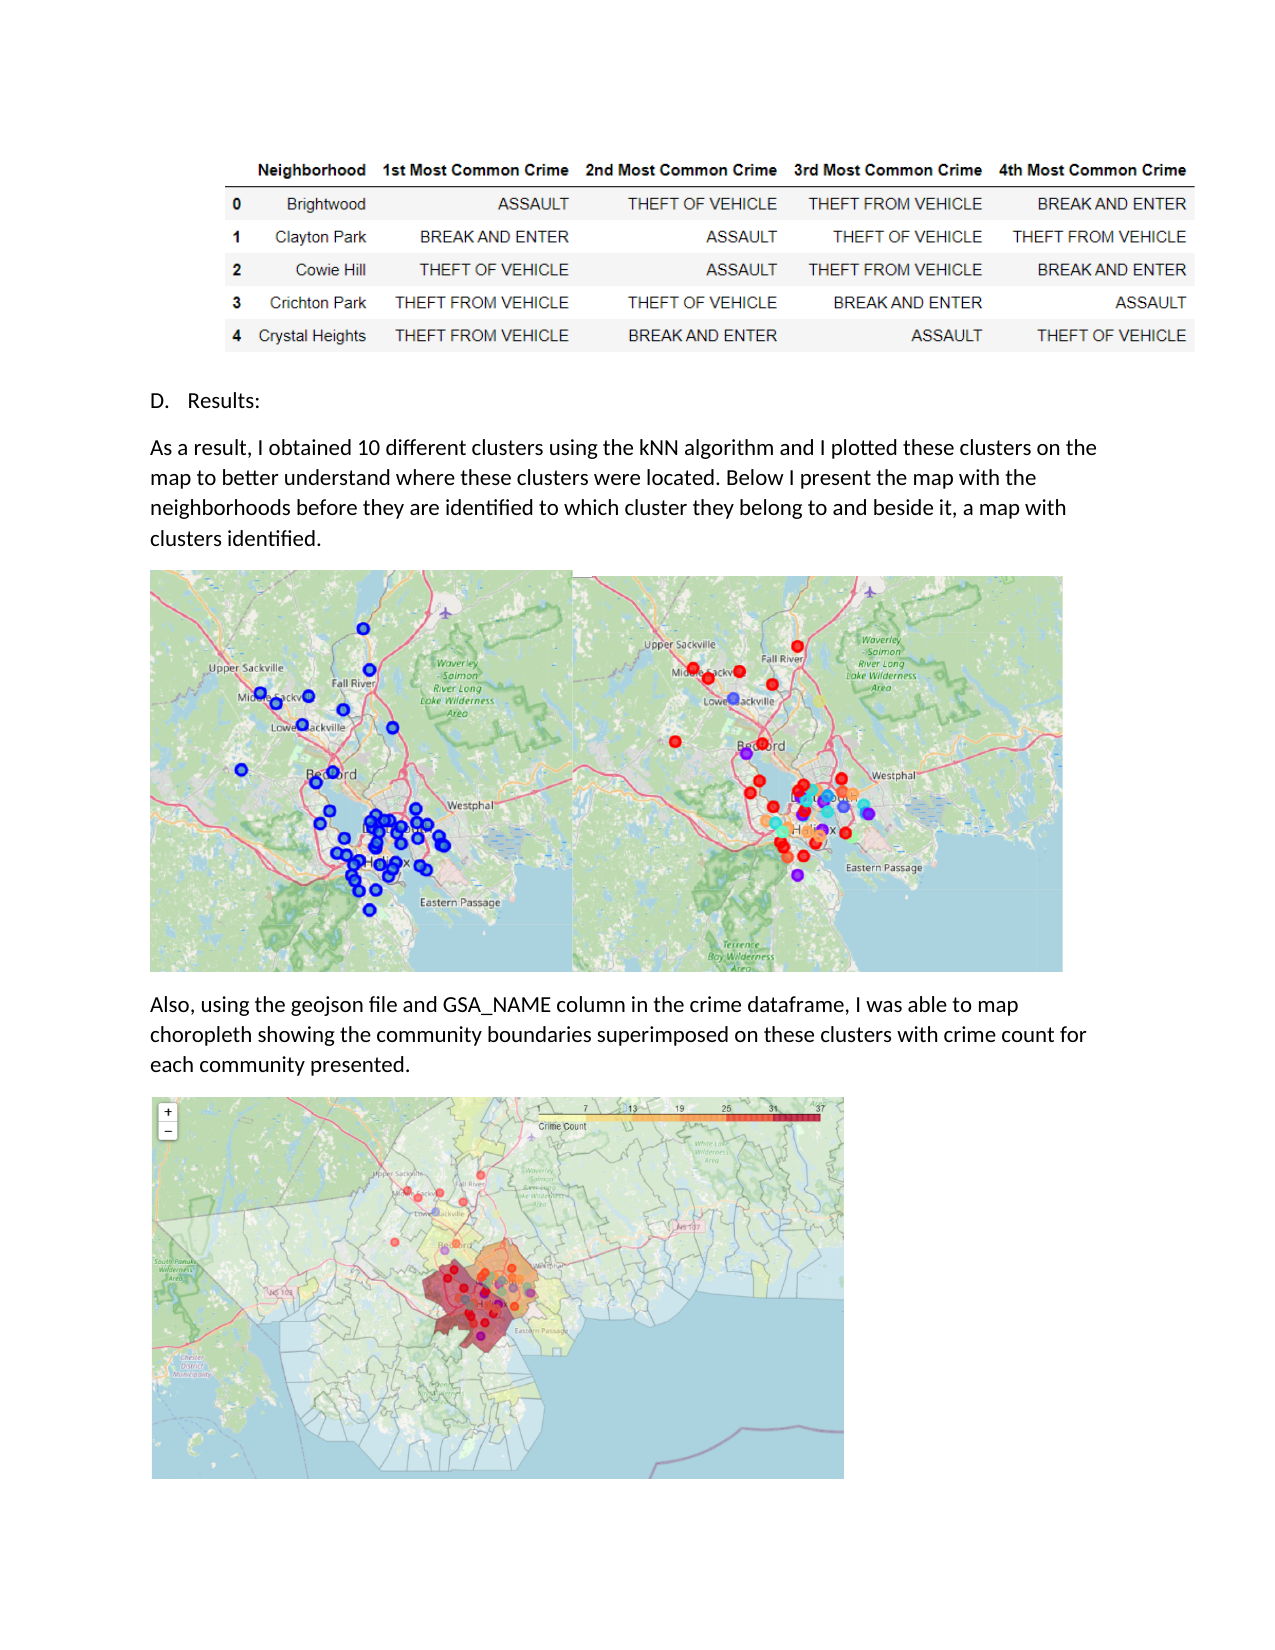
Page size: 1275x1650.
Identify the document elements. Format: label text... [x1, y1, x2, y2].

text As a result, I obtained 10 different clusters using the kNN algorithm and I plotted these clusters on the map to better understand where these clusters were located. Below I present the map with the neighborhoods before they are identified to which cluster they belong to and beside it, a map with clusters identified. [150, 433, 1125, 552]
text Also, using the geojson file and GSA_NAME column in the crime dataframe, I was able to map choropleth showing the community boundaries superimposed on these clusters with crime count for each community presented. [150, 990, 1125, 1079]
list Results: [150, 386, 1125, 414]
picture [150, 1097, 844, 1479]
